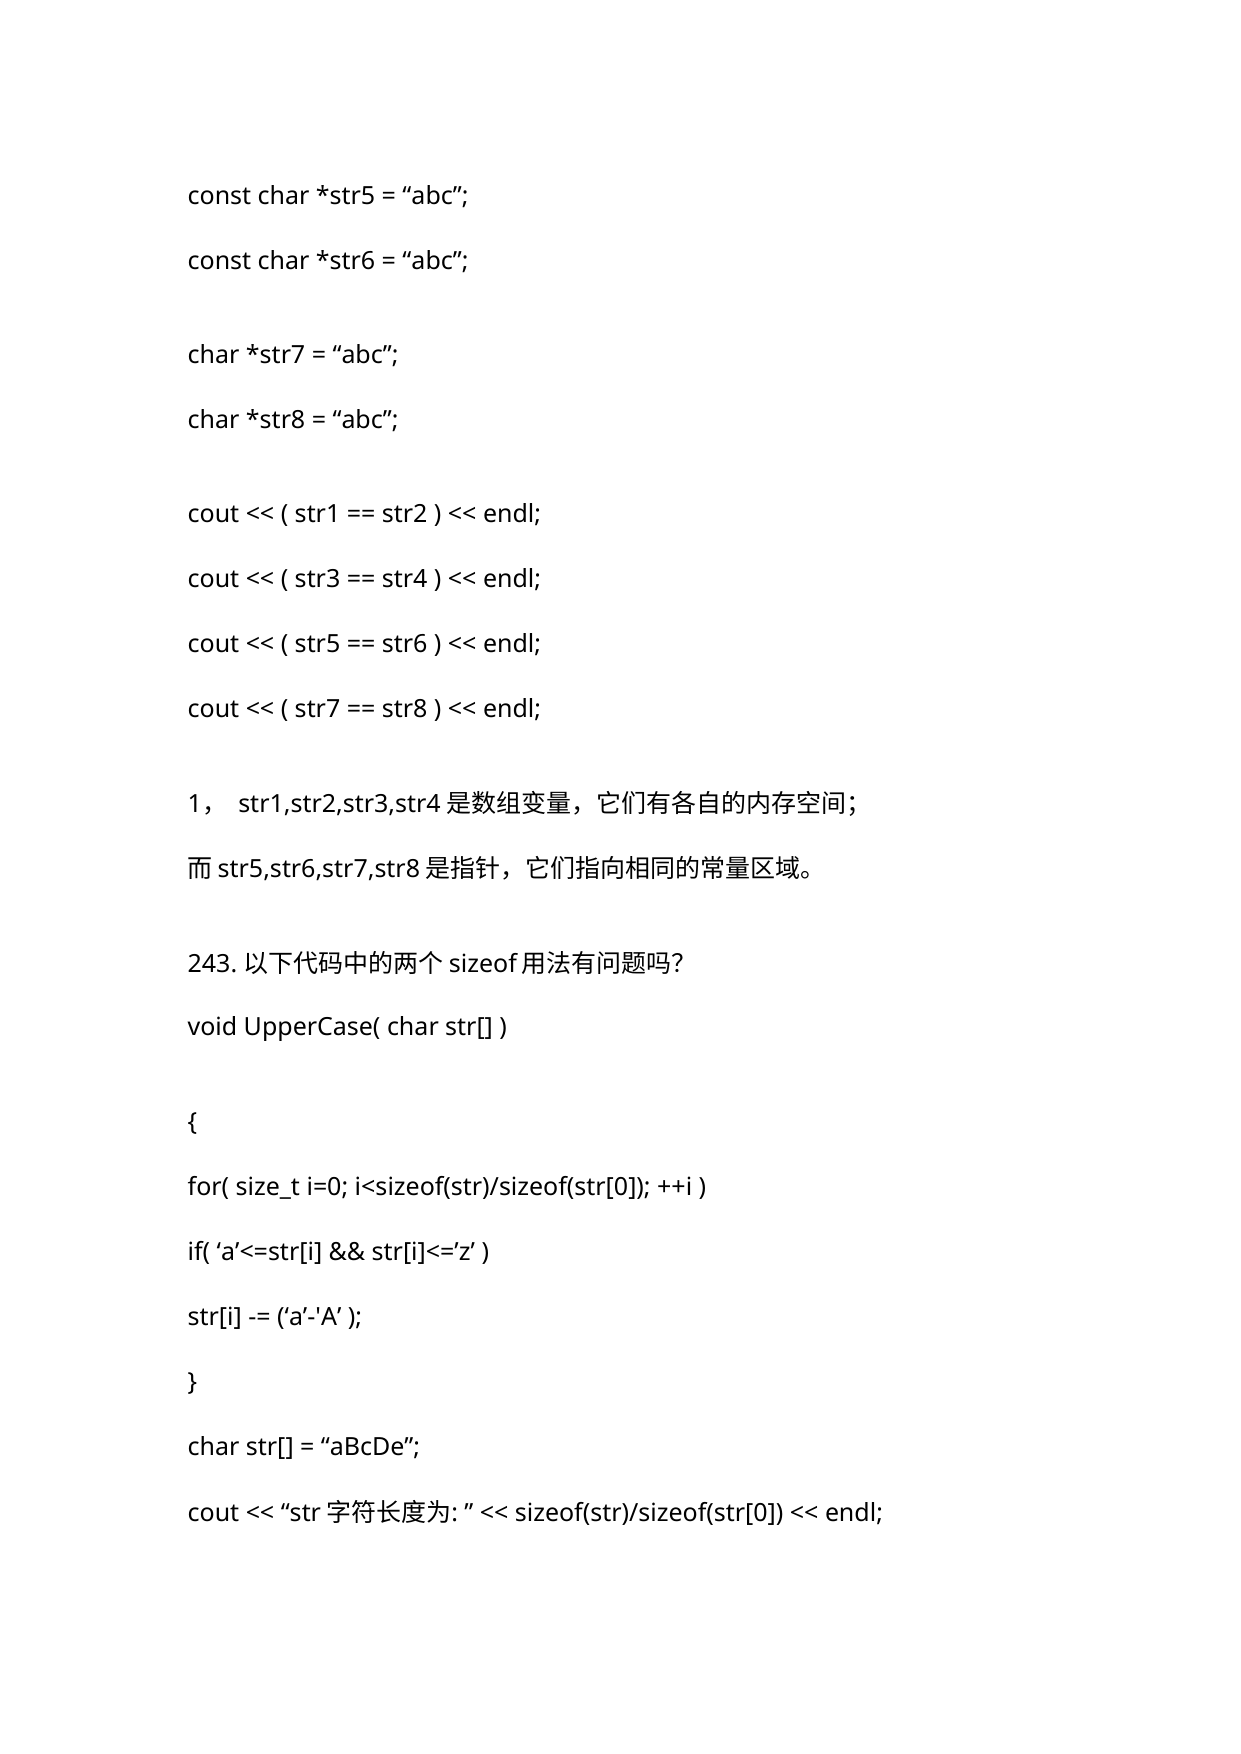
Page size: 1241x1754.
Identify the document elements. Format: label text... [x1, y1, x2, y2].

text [187, 1088, 1053, 1543]
text char *str7 = “abc”; char *str8 = “abc”; [187, 321, 1053, 451]
text cout << ( str1 == str2 ) << endl; cout << ( str3 == str4 ) << endl; cout << ( str5 == str6 ) << endl; cout << ( str7 == str8 ) << endl; [187, 480, 1053, 740]
text 1， str1,str2,str3,str4是数组变量，它们有各自的内存空间； 而str5,str6,str7,str8是指针，它们指向相同的常量区域。 [187, 769, 1053, 899]
text const char *str5 = “abc”; const char *str6 = “abc”; [187, 162, 1053, 292]
text 243. 以下代码中的两个sizeof用法有问题吗？ void UpperCase( char str[] ) [187, 929, 1053, 1059]
